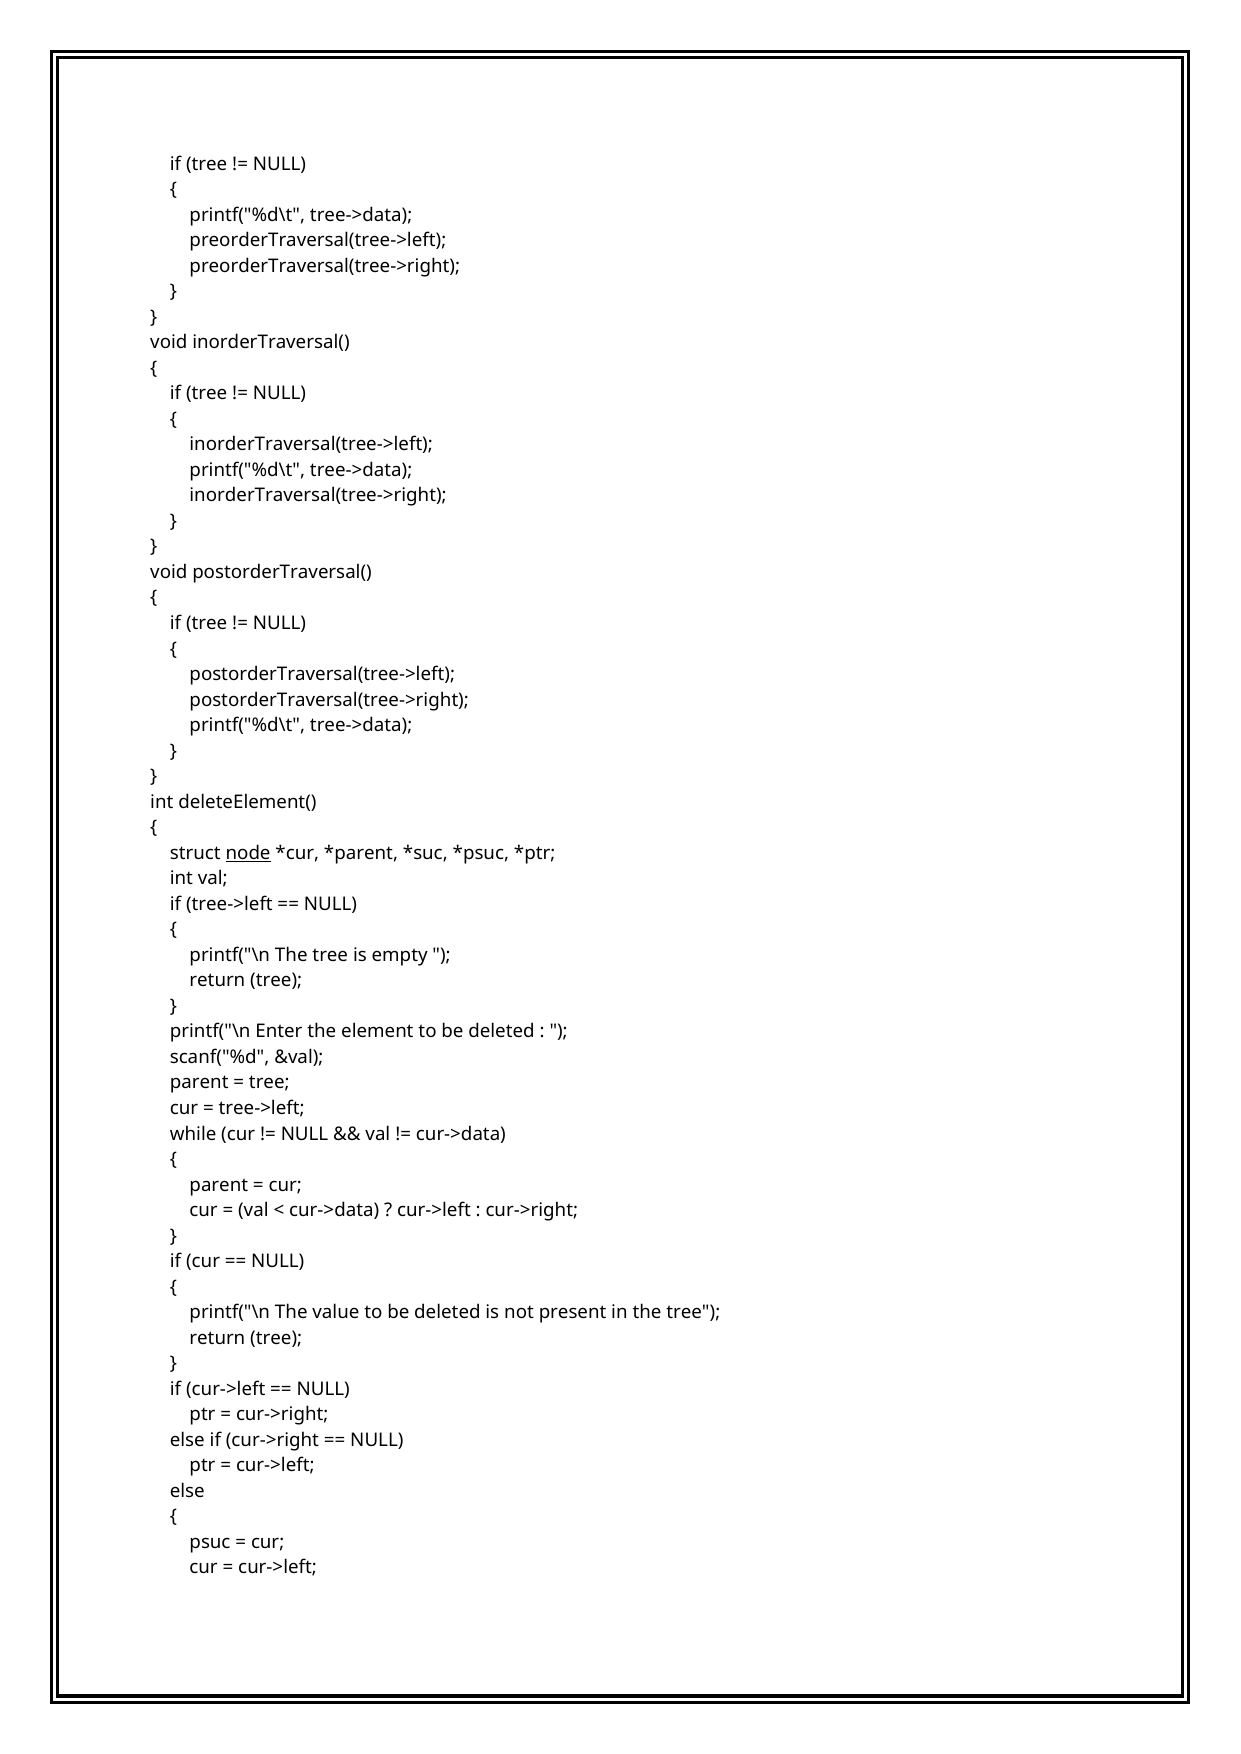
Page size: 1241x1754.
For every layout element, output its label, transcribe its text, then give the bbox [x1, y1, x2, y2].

text preorderTraversal(tree->right); [150, 252, 1090, 278]
text cur = cur->left; [150, 1554, 1090, 1579]
text { [150, 916, 1090, 941]
text int deleteElement() [150, 788, 1090, 813]
text } [150, 992, 1090, 1018]
text { [150, 584, 1090, 609]
text cur = tree->left; [150, 1094, 1090, 1120]
text { [150, 1145, 1090, 1171]
text postorderTraversal(tree->right); [150, 686, 1090, 711]
text void postorderTraversal() [150, 558, 1090, 584]
text else if (cur->right == NULL) [150, 1426, 1090, 1452]
text struct node *cur, *parent, *suc, *psuc, *ptr; [150, 839, 1090, 864]
text if (tree != NULL) [150, 380, 1090, 405]
text } [150, 278, 1090, 303]
text parent = cur; [150, 1171, 1090, 1196]
text printf("\n The value to be deleted is not present in the tree"); [150, 1298, 1090, 1324]
text while (cur != NULL && val != cur->data) [150, 1120, 1090, 1145]
text { [150, 813, 1090, 839]
text void inorderTraversal() [150, 329, 1090, 354]
text printf("%d\t", tree->data); [150, 201, 1090, 227]
text psuc = cur; [150, 1528, 1090, 1554]
text printf("%d\t", tree->data); [150, 711, 1090, 737]
text parent = tree; [150, 1069, 1090, 1094]
text return (tree); [150, 1324, 1090, 1349]
text ptr = cur->right; [150, 1401, 1090, 1426]
text ptr = cur->left; [150, 1452, 1090, 1477]
text } [150, 533, 1090, 558]
text inorderTraversal(tree->right); [150, 482, 1090, 507]
text } [150, 303, 1090, 329]
text { [150, 635, 1090, 660]
text if (cur->left == NULL) [150, 1375, 1090, 1401]
text { [150, 176, 1090, 201]
text inorderTraversal(tree->left); [150, 431, 1090, 456]
text { [150, 405, 1090, 431]
text } [150, 507, 1090, 533]
text { [150, 1273, 1090, 1298]
text printf("%d\t", tree->data); [150, 456, 1090, 482]
text preorderTraversal(tree->left); [150, 227, 1090, 252]
text } [150, 762, 1090, 788]
text printf("\n Enter the element to be deleted : "); [150, 1018, 1090, 1043]
text return (tree); [150, 967, 1090, 992]
text { [150, 354, 1090, 380]
text printf("\n The tree is empty "); [150, 941, 1090, 967]
text } [150, 737, 1090, 762]
text { [150, 1503, 1090, 1528]
text } [150, 1349, 1090, 1375]
text if (cur == NULL) [150, 1247, 1090, 1273]
text postorderTraversal(tree->left); [150, 660, 1090, 686]
text scanf("%d", &val); [150, 1043, 1090, 1069]
text if (tree != NULL) [150, 609, 1090, 635]
text int val; [150, 864, 1090, 890]
text } [150, 1222, 1090, 1247]
text if (tree->left == NULL) [150, 890, 1090, 916]
text if (tree != NULL) [150, 150, 1090, 176]
text cur = (val < cur->data) ? cur->left : cur->right; [150, 1196, 1090, 1222]
text else [150, 1477, 1090, 1503]
